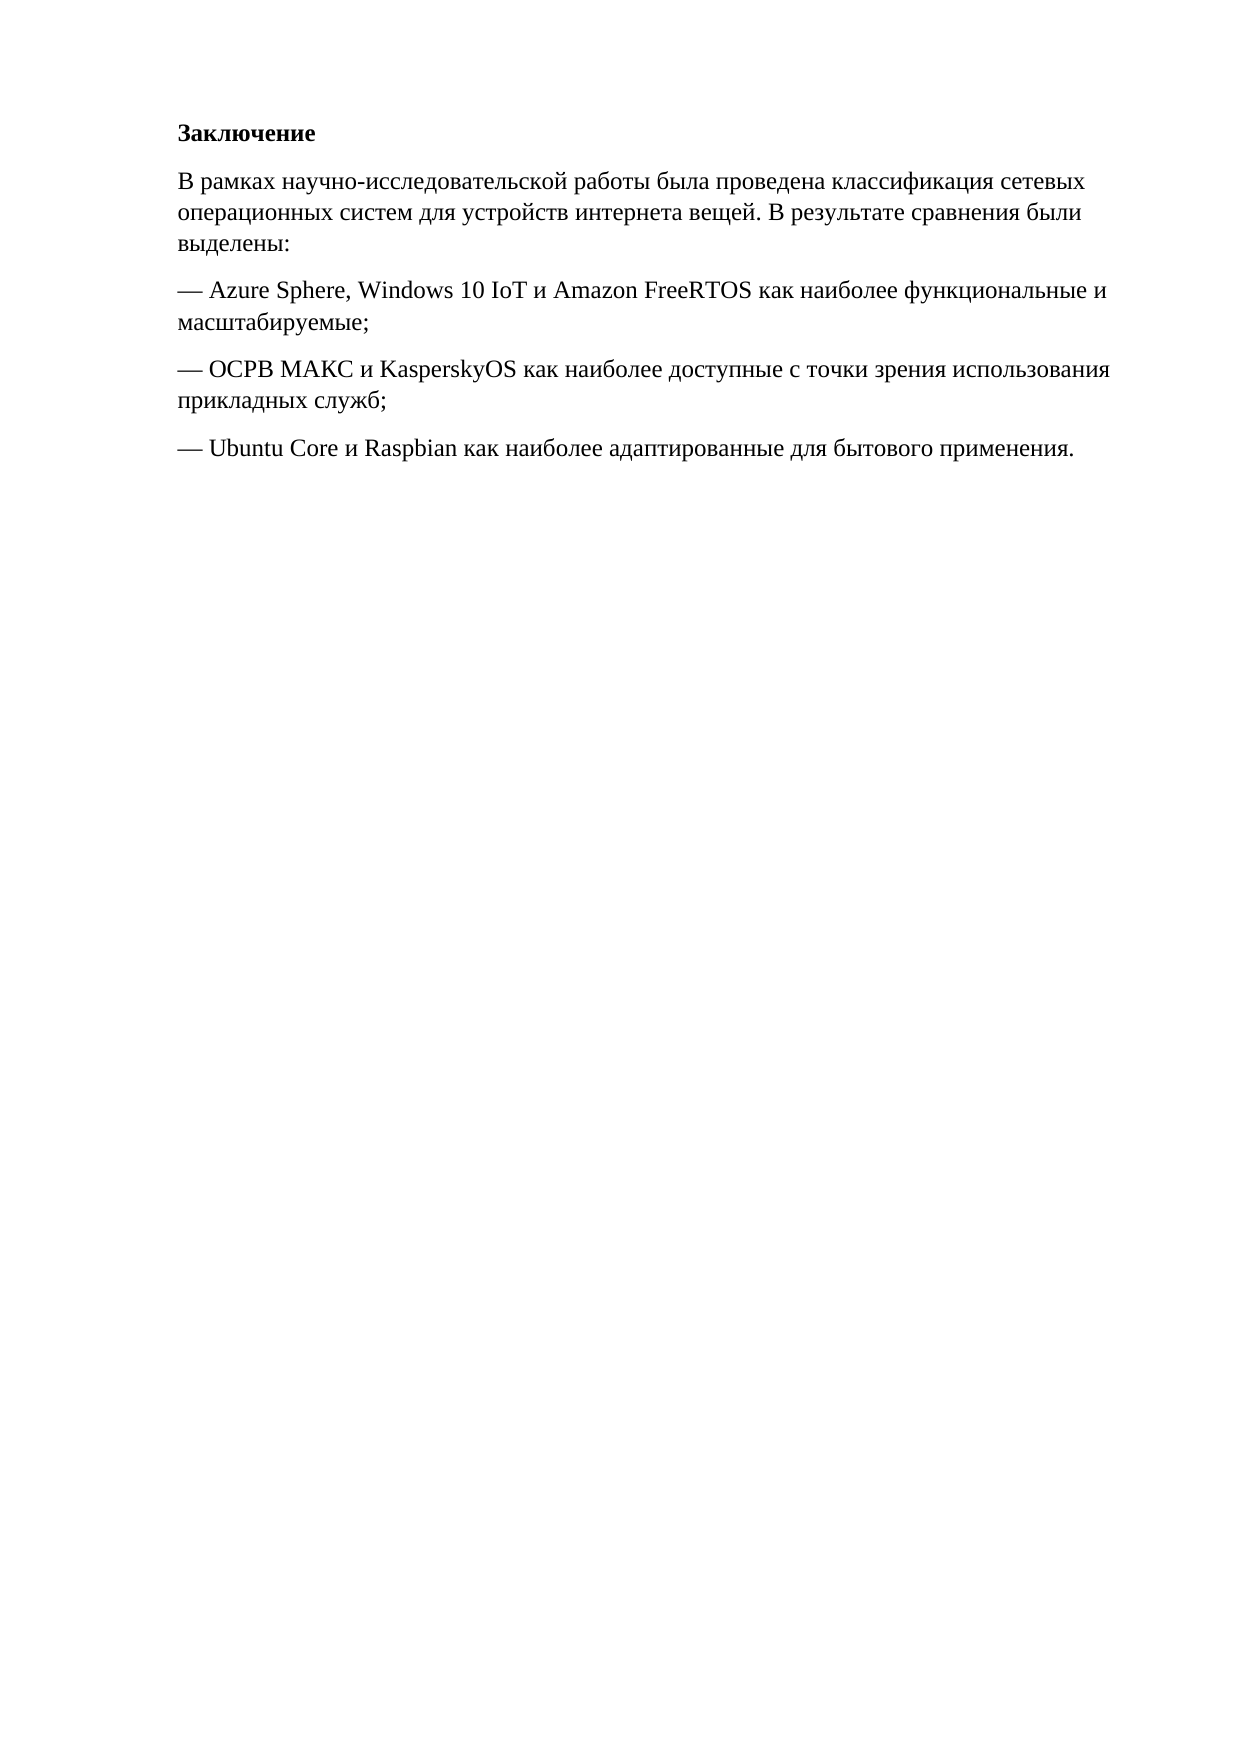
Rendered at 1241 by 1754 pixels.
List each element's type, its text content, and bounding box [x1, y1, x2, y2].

text — ОСРВ МАКС и KasperskyOS как наиболее доступные с точки зрения использования прикладных служб; [177, 354, 1152, 414]
text Заключение [177, 118, 1152, 147]
text — Ubuntu Core и Raspbian как наиболее адаптированные для бытового применения. [177, 433, 1152, 462]
text В рамках научно-исследовательской работы была проведена классификация сетевых операционных систем для устройств интернета вещей. В результате сравнения были выделены: [177, 166, 1152, 257]
text — Azure Sphere, Windows 10 IoT и Amazon FreeRTOS как наиболее функциональные и масштабируемые; [177, 276, 1152, 335]
